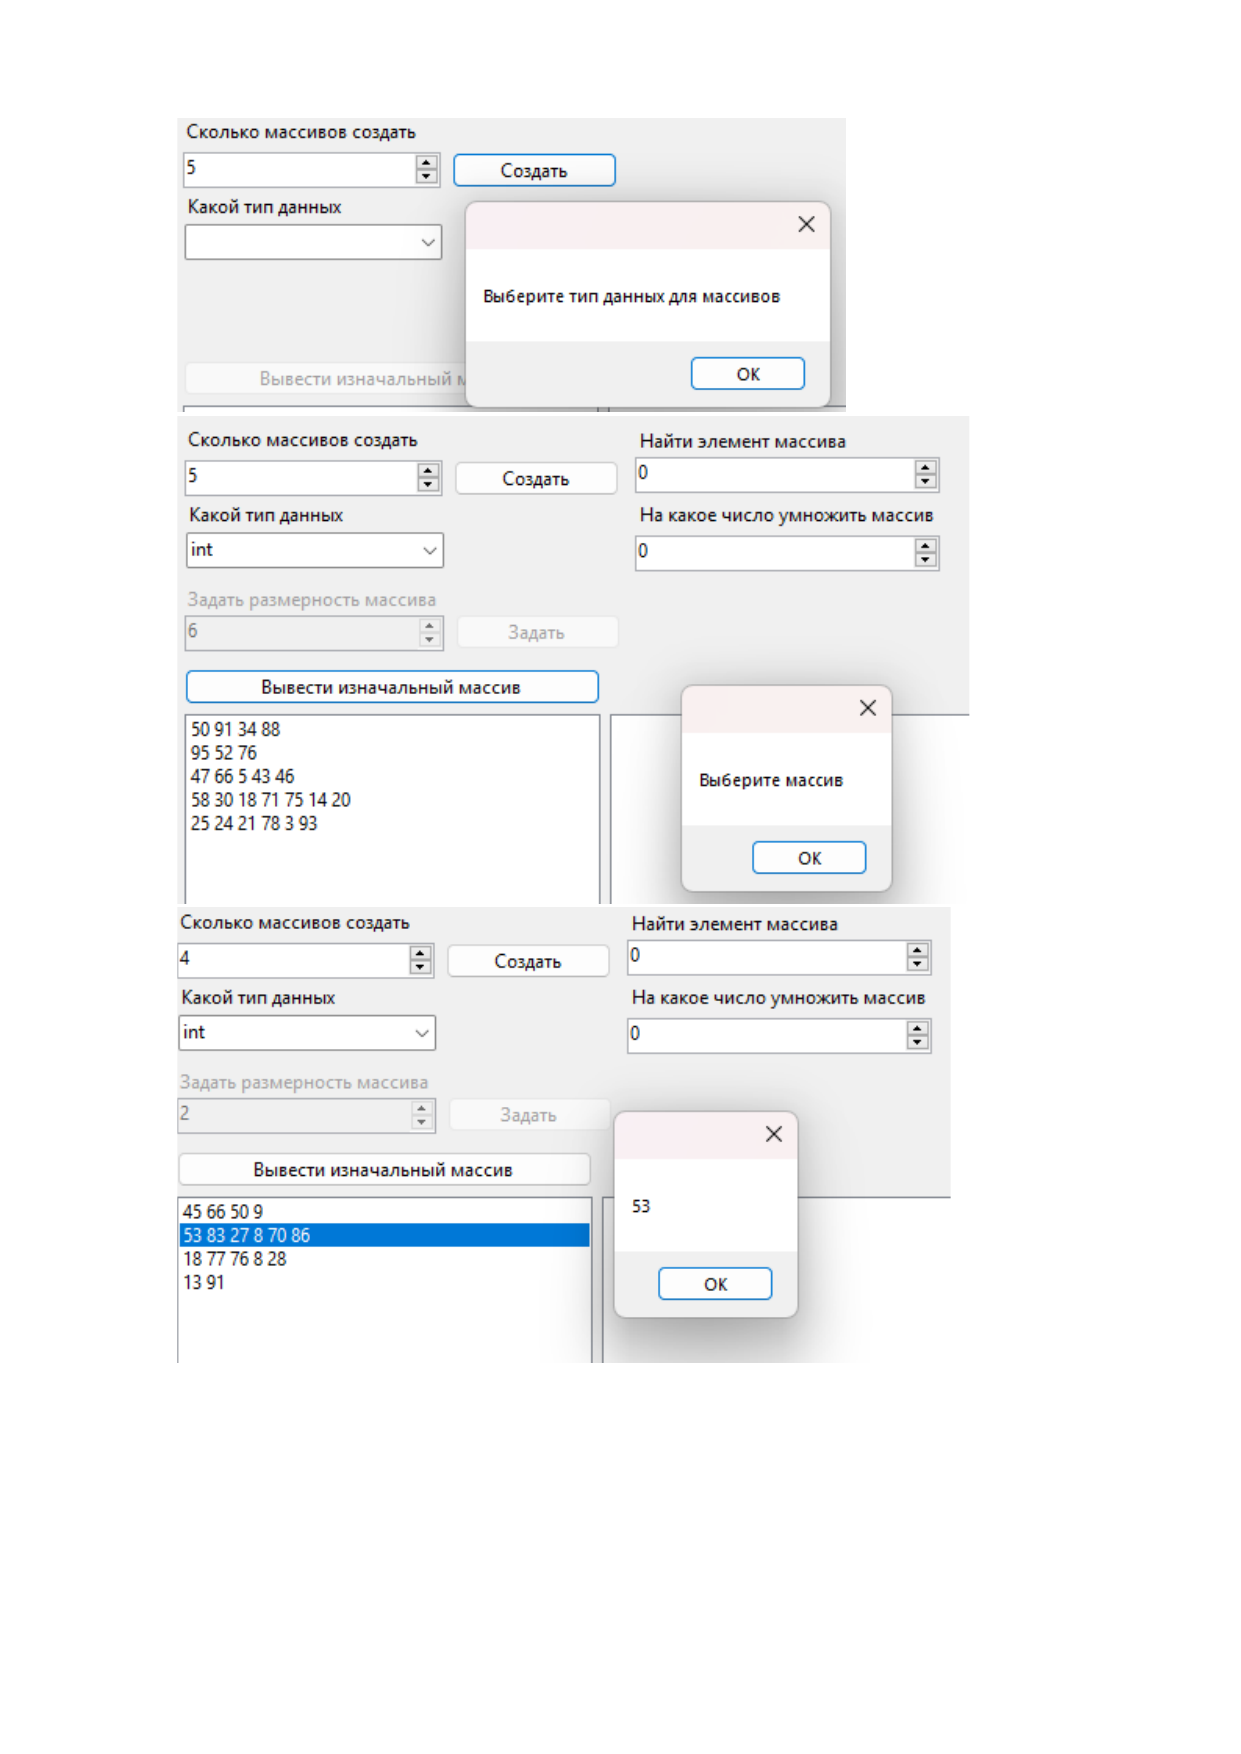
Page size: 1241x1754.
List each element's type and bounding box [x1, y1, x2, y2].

picture [177, 907, 951, 1363]
picture [177, 416, 970, 904]
picture [177, 118, 846, 412]
